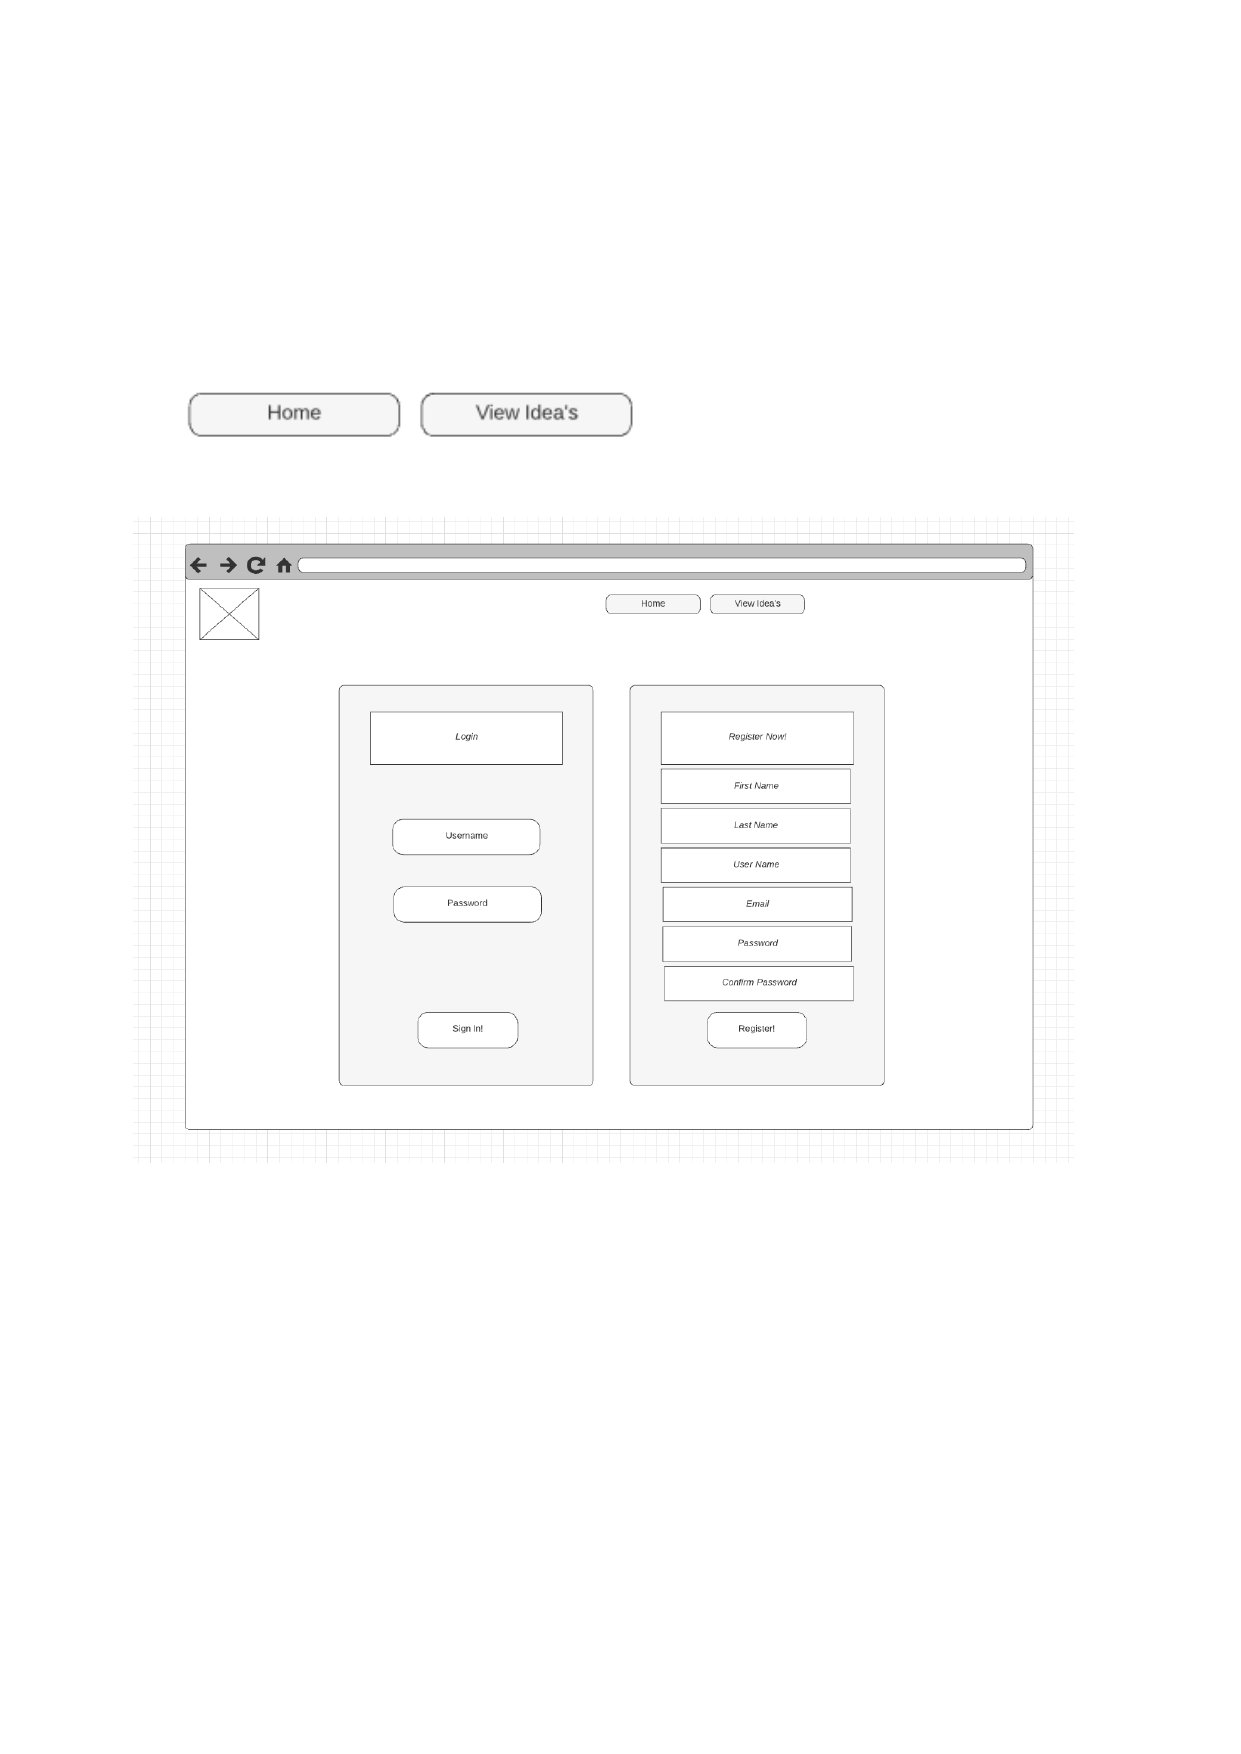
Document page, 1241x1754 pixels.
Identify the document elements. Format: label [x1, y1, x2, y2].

picture [133, 517, 1074, 1163]
picture [150, 384, 642, 443]
